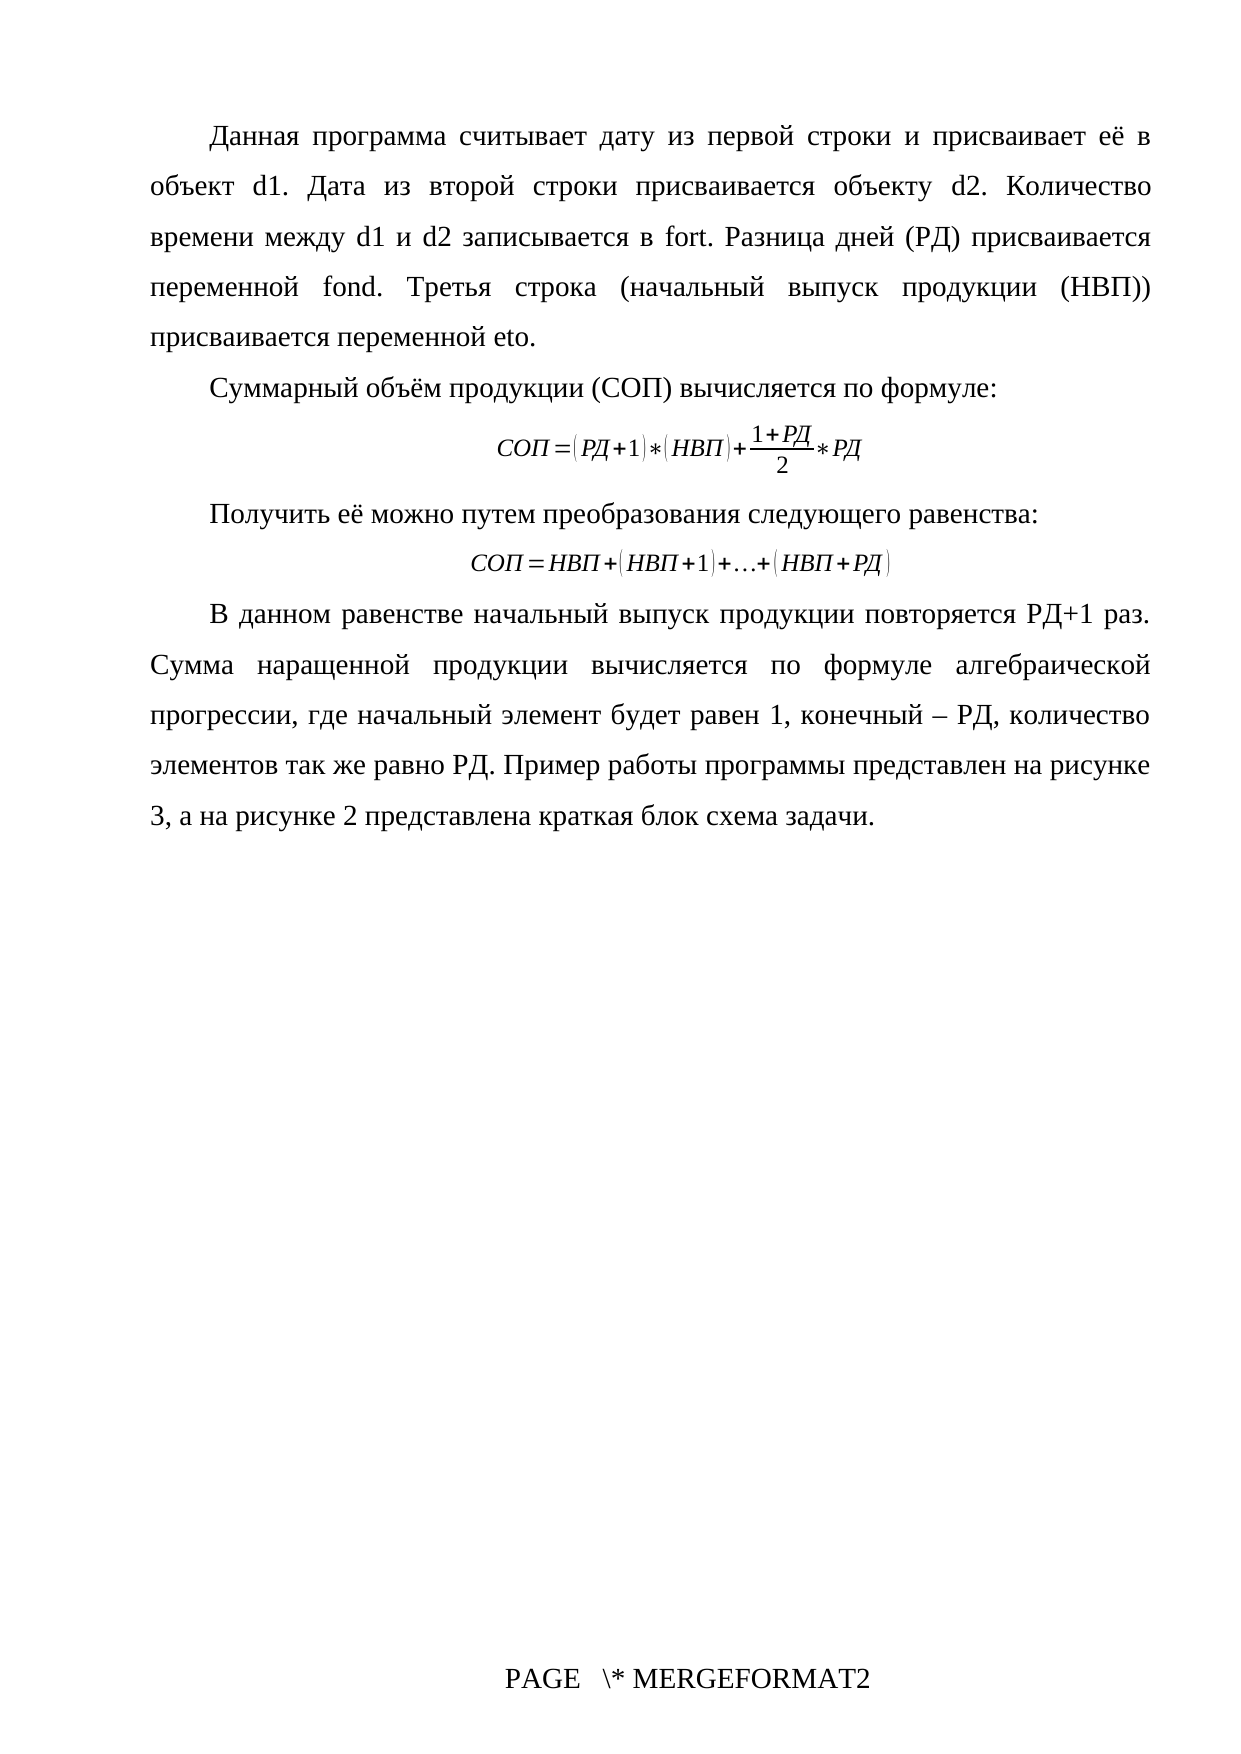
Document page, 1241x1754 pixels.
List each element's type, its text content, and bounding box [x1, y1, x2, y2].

text Данная программа считывает дату из первой строки и присваивает её в объект d1. Дата из второй строки присваивается объекту d2. Количество времени между d1 и d2 записывается в fort. Разница дней (РД) присваивается переменной fond. Третья строка (начальный выпуск продукции (НВП)) присваивается переменной eto. [150, 118, 1152, 353]
text Получить её можно путем преобразования следующего равенства: [150, 496, 1152, 529]
text Суммарный объём продукции (СОП) вычисляется по формуле: [150, 370, 1152, 403]
text В данном равенстве начальный выпуск продукции повторяется РД+1 раз. Сумма наращенной продукции вычисляется по формуле алгебраической прогрессии, где начальный элемент будет равен 1, конечный – РД, количество элементов так же равно РД. Пример работы программы представлен на рисунке 3, а на рисунке 2 представлена краткая блок схема задачи. [150, 596, 1152, 831]
